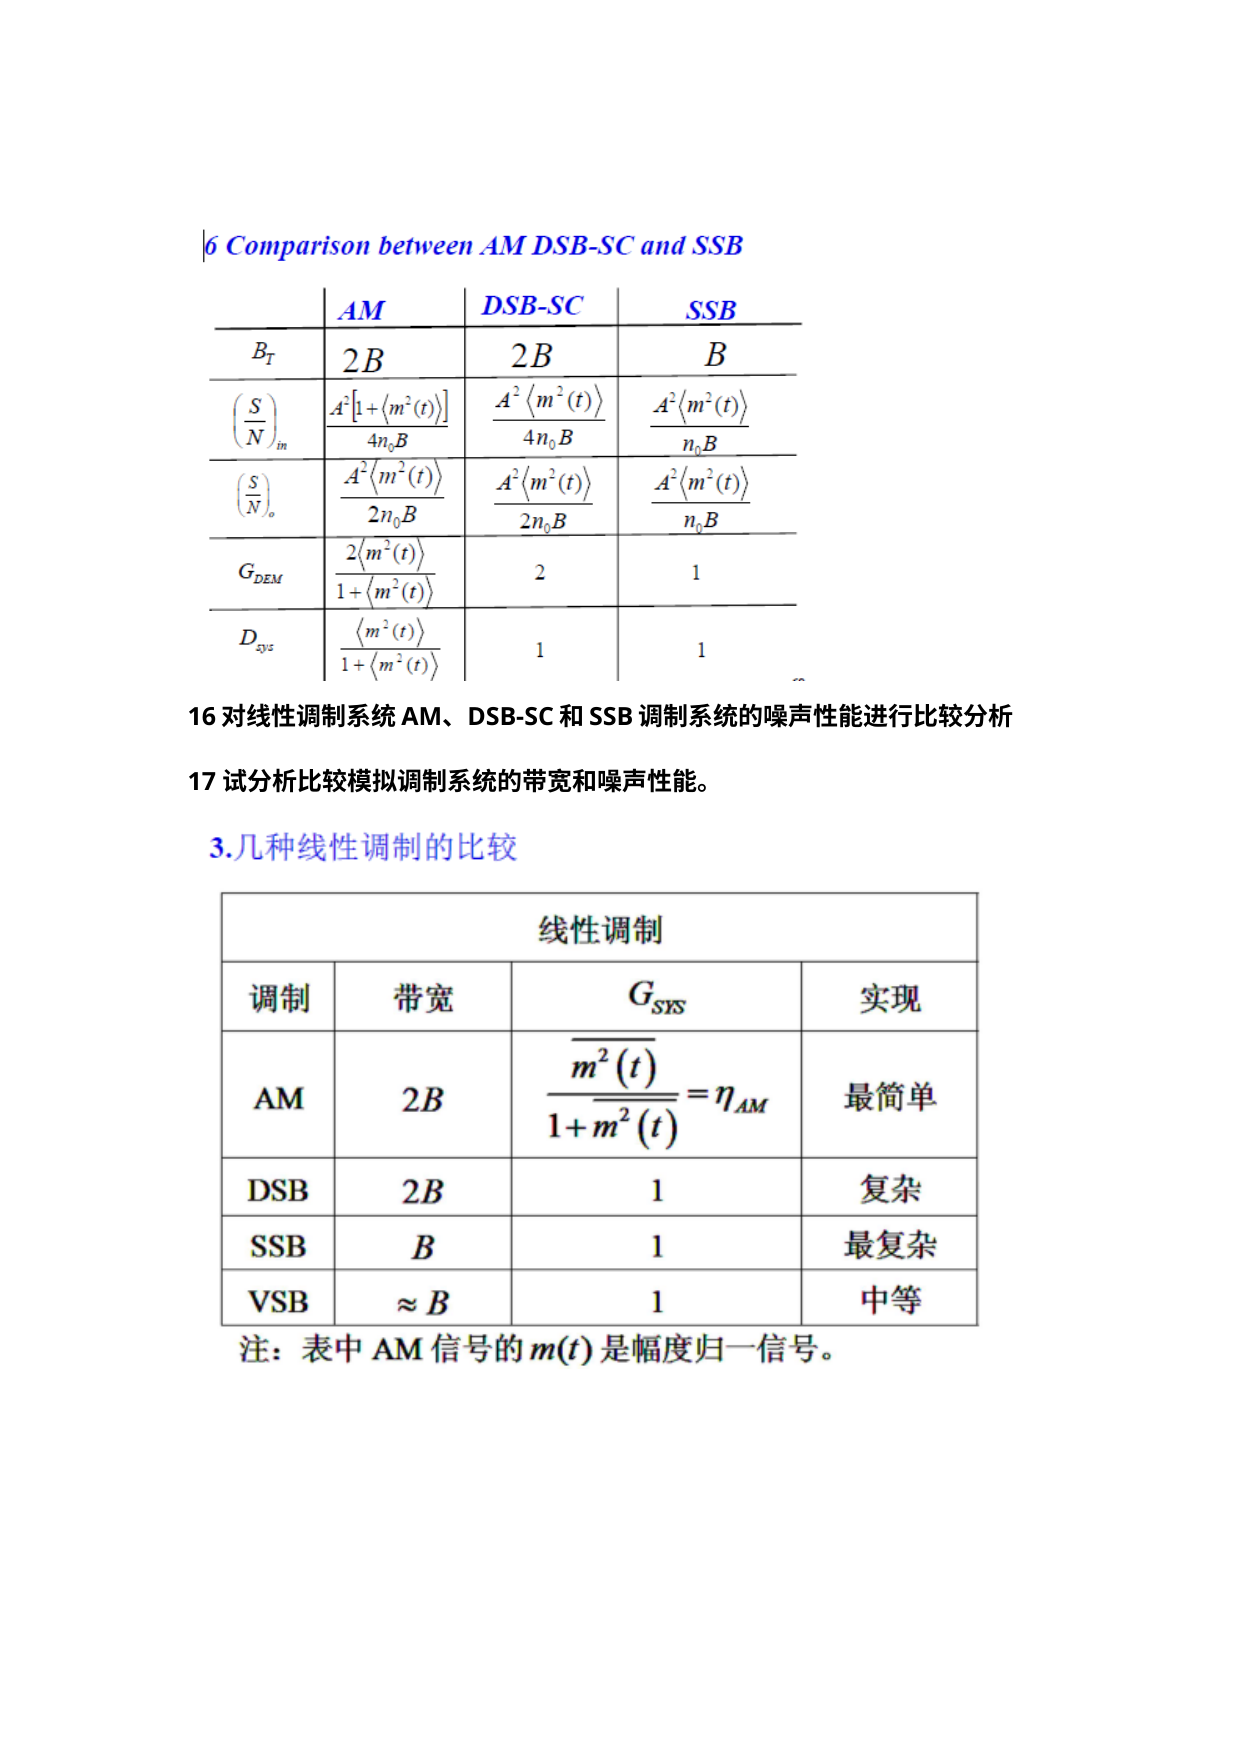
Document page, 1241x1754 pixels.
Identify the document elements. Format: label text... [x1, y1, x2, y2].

text 17 试分析比较模拟调制系统的带宽和噪声性能。 [187, 747, 1053, 812]
picture [187, 812, 992, 1369]
picture [187, 221, 829, 681]
